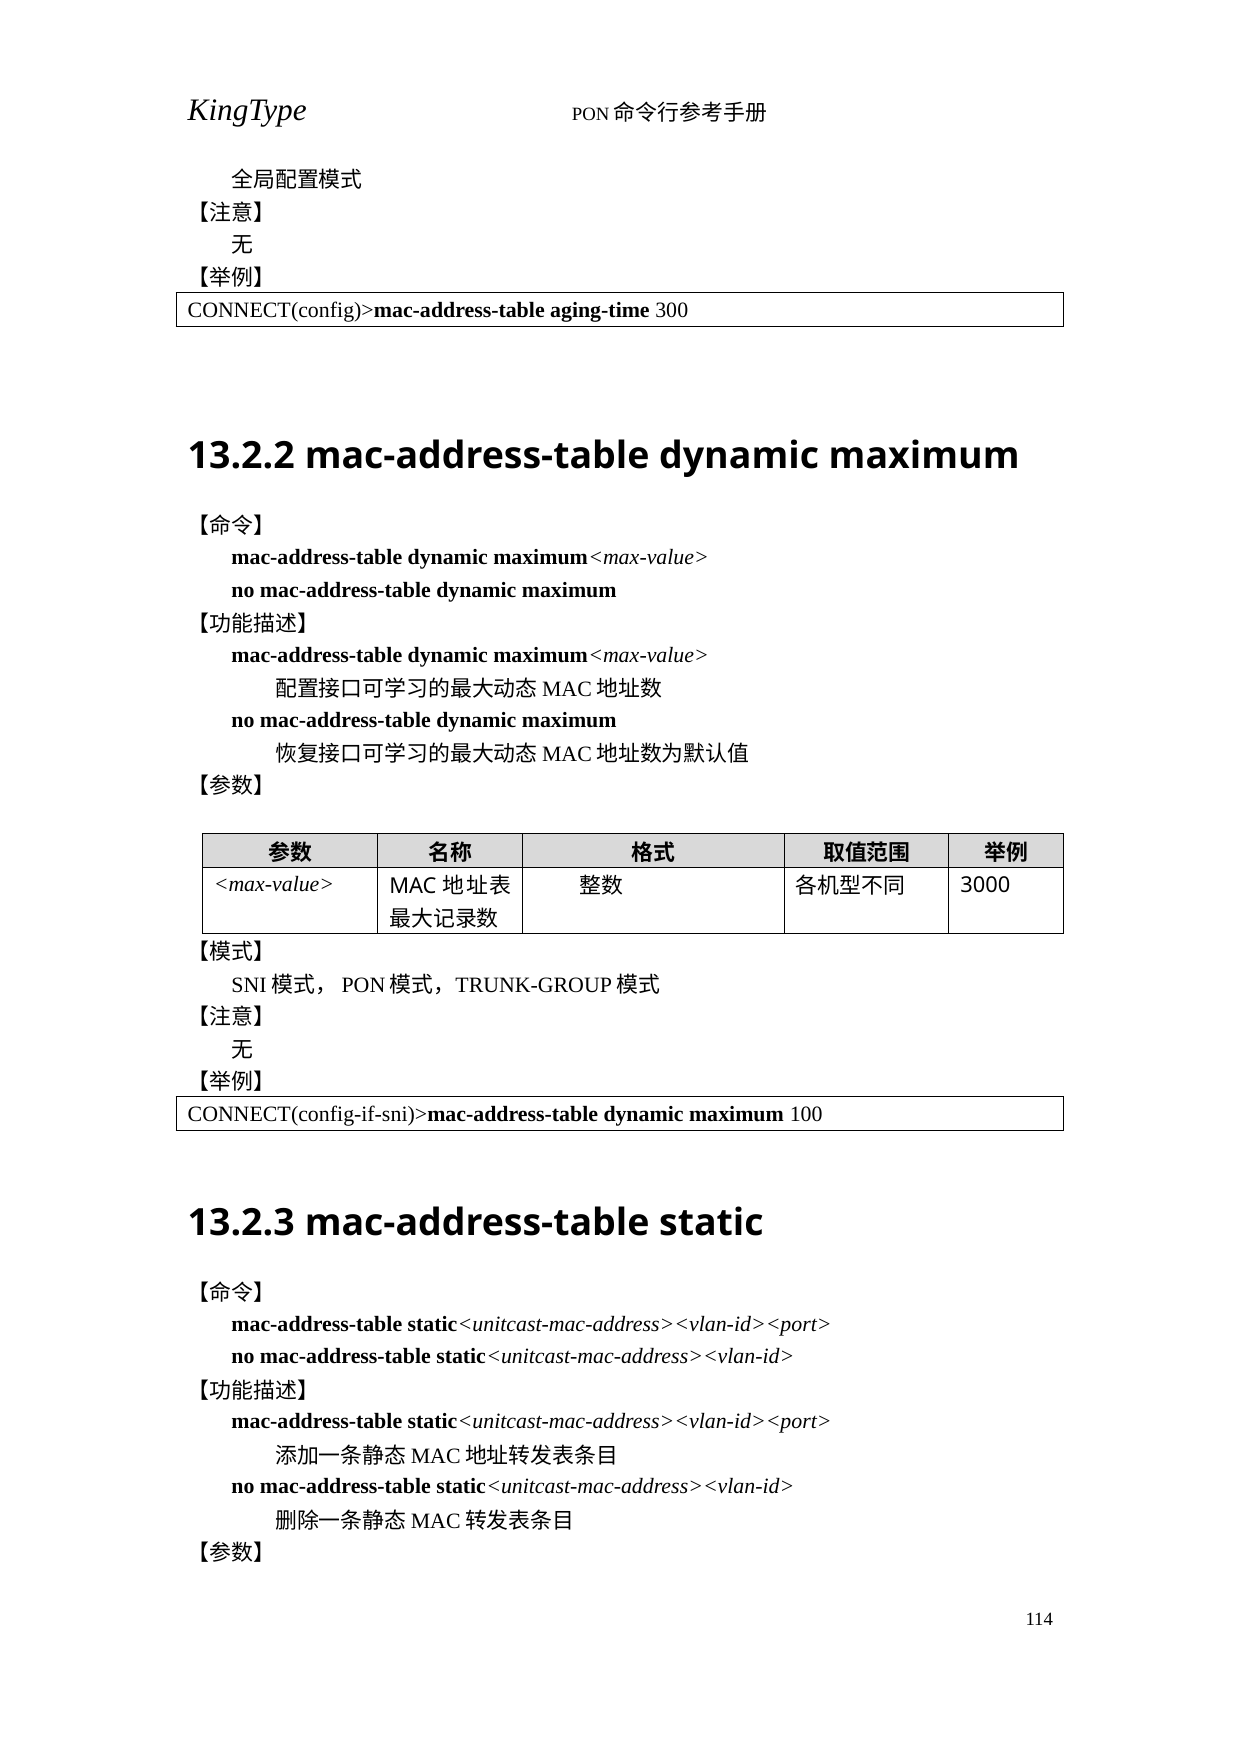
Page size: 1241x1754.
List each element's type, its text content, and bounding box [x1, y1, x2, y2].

text 无 [187, 1031, 1053, 1064]
text no mac-address-table dynamic maximum [231, 703, 1053, 736]
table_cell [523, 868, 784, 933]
text no mac-address-table static<unitcast-mac-address><vlan-id> [231, 1470, 1053, 1502]
text no mac-address-table static<unitcast-mac-address><vlan-id> [231, 1340, 1053, 1372]
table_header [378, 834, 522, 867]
subtitle 13.2.3 mac-address-table static [187, 1188, 1053, 1253]
subtitle 13.2.2 mac-address-table dynamic maximum [187, 422, 1053, 487]
text 【注意】 [187, 999, 1053, 1031]
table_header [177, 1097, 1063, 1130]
text 【功能描述】 [187, 606, 1053, 638]
text 【模式】 [187, 934, 1053, 966]
text 【命令】 [187, 508, 1053, 541]
text 添加一条静态MAC地址转发表条目 [231, 1437, 1053, 1470]
text no mac-address-table dynamic maximum [231, 573, 1053, 606]
text mac-address-table static<unitcast-mac-address><vlan-id><port> [231, 1405, 1053, 1437]
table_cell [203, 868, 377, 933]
text 恢复接口可学习的最大动态MAC地址数为默认值 [231, 736, 1053, 768]
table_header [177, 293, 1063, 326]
text mac-address-table dynamic maximum<max-value> [231, 541, 1053, 573]
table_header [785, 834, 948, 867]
text 【参数】 [187, 1535, 1053, 1567]
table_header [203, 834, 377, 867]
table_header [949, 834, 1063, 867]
text 全局配置模式 [187, 162, 1053, 194]
text mac-address-table dynamic maximum<max-value> [231, 638, 1053, 671]
text 【注意】 [187, 194, 1053, 227]
text SNI模式， PON模式，TRUNK-GROUP模式 [187, 966, 1053, 999]
text 【命令】 [187, 1275, 1053, 1307]
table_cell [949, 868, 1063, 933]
text 【举例】 [187, 1064, 1053, 1096]
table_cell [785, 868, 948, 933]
text 【参数】 [187, 768, 1053, 801]
text 【功能描述】 [187, 1372, 1053, 1405]
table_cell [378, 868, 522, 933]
text 配置接口可学习的最大动态MAC地址数 [231, 671, 1053, 703]
text 删除一条静态MAC转发表条目 [231, 1502, 1053, 1535]
text 【举例】 [187, 259, 1053, 292]
text mac-address-table static<unitcast-mac-address><vlan-id><port> [231, 1307, 1053, 1340]
text 无 [187, 227, 1053, 259]
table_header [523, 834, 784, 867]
